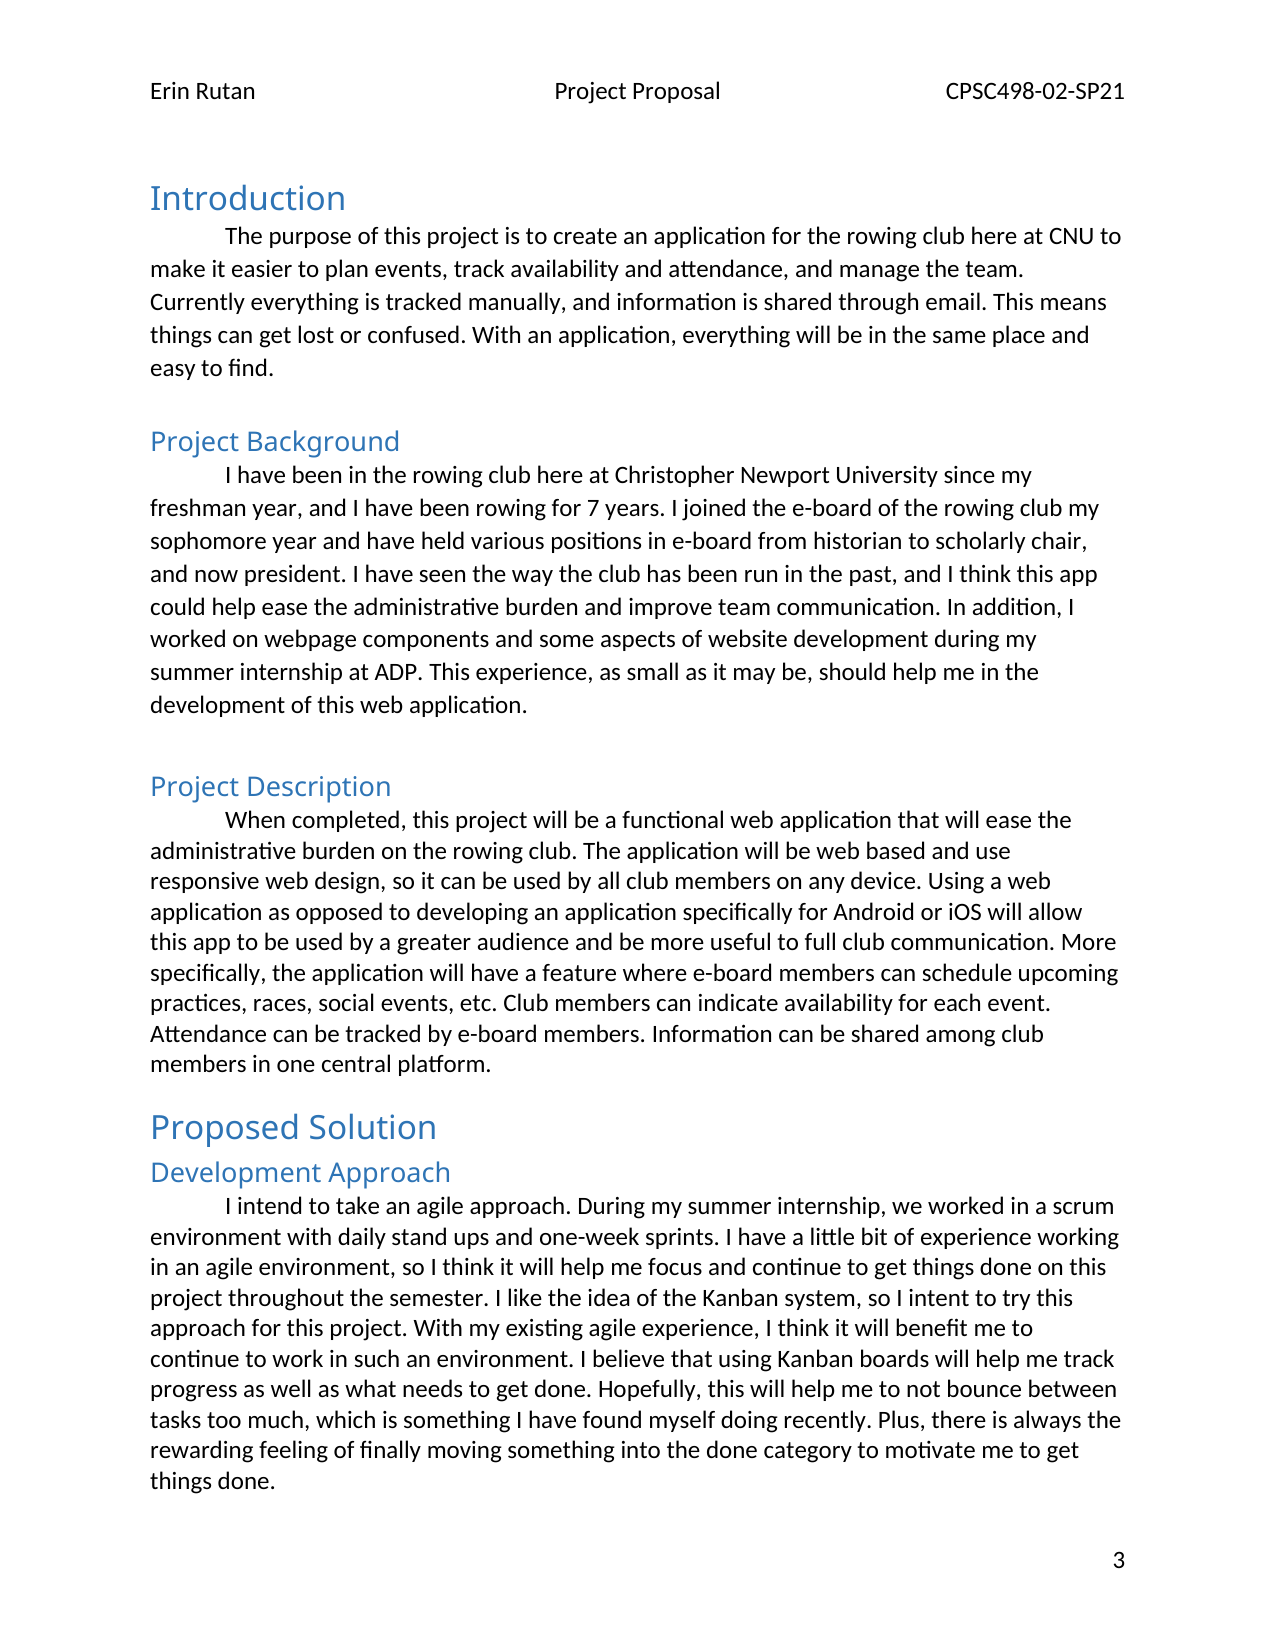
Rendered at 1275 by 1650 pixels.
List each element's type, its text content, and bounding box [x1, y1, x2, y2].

text I have been in the rowing club here at Christopher Newport University since my freshman year, and I have been rowing for 7 years. I joined the e-board of the rowing club my sophomore year and have held various positions in e-board from historian to scholarly chair, and now president. I have seen the way the club has been run in the past, and I think this app could help ease the administrative burden and improve team communication. In addition, I worked on webpage components and some aspects of website development during my summer internship at ADP. This experience, as small as it may be, should help me in the development of this web application. [150, 459, 1125, 720]
subtitle Proposed Solution [150, 1104, 1125, 1149]
subtitle Development Approach [150, 1154, 1125, 1191]
text I intend to take an agile approach. During my summer internship, we worked in a scrum environment with daily stand ups and one-week sprints. I have a little bit of experience working in an agile environment, so I think it will help me focus and continue to get things done on this project throughout the semester. I like the idea of the Kanban system, so I intent to try this approach for this project. With my existing agile experience, I think it will benefit me to continue to work in such an environment. I believe that using Kanban boards will help me track progress as well as what needs to get done. Hopefully, this will help me to not bounce between tasks too much, which is something I have found myself doing recently. Plus, there is always the rewarding feeling of finally moving something into the done category to motivate me to get things done. [150, 1191, 1125, 1496]
subtitle Project Background [150, 422, 1125, 459]
subtitle Project Description [150, 767, 1125, 804]
subtitle Introduction [150, 175, 1125, 220]
text When completed, this project will be a functional web application that will ease the administrative burden on the rowing club. The application will be web based and use responsive web design, so it can be used by all club members on any device. Using a web application as opposed to developing an application specifically for Android or iOS will allow this app to be used by a greater audience and be more useful to full club communication. More specifically, the application will have a feature where e-board members can schedule upcoming practices, races, social events, etc. Club members can indicate availability for each event. Attendance can be tracked by e-board members. Information can be shared among club members in one central platform. [150, 804, 1125, 1079]
text The purpose of this project is to create an application for the rowing club here at CNU to make it easier to plan events, track availability and attendance, and manage the team. Currently everything is tracked manually, and information is shared through email. This means things can get lost or confused. With an application, everything will be in the same place and easy to find. [150, 220, 1125, 383]
